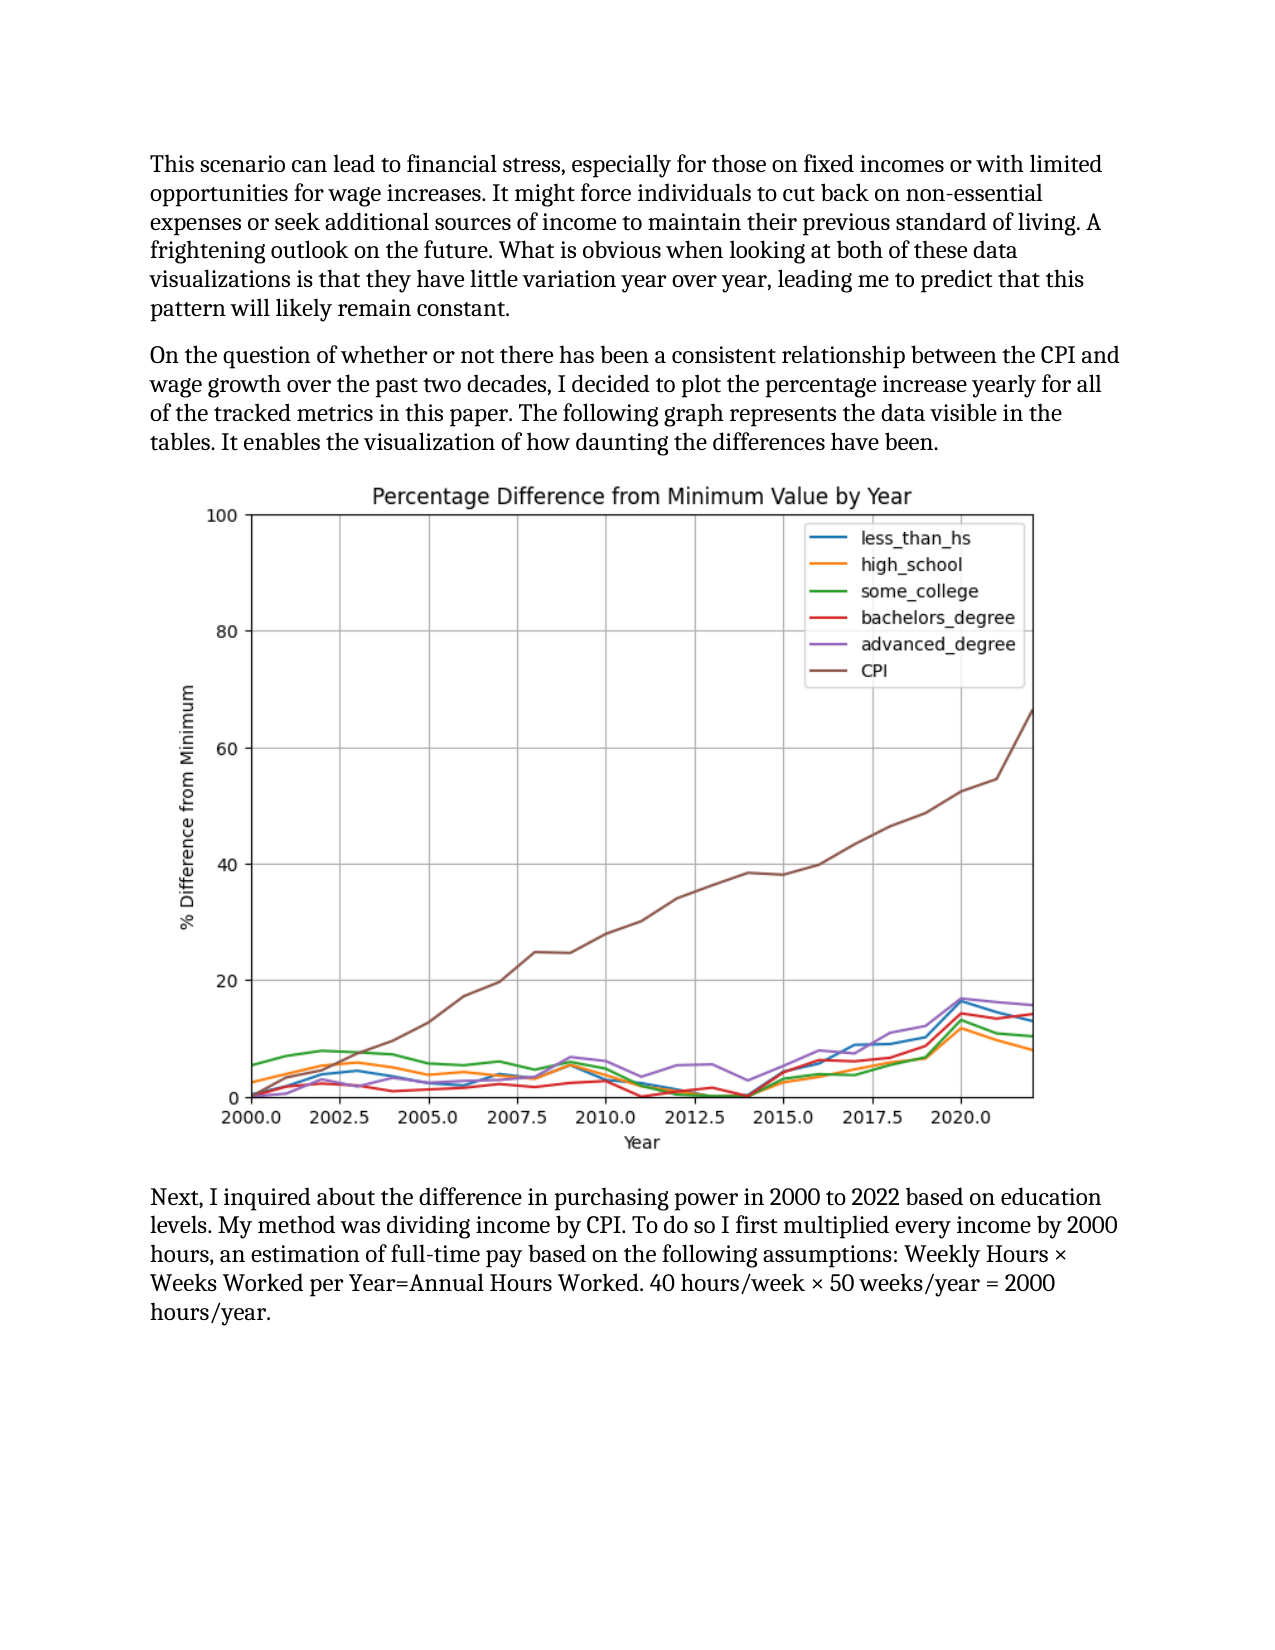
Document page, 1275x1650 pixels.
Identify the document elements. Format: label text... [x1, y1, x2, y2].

text Next, I inquired about the difference in purchasing power in 2000 to 2022 based on education levels. My method was dividing income by CPI. To do so I first multiplied every income by 2000 hours, an estimation of full-time pay based on the following assumptions: Weekly Hours × Weeks Worked per Year=Annual Hours Worked. 40 hours/week × 50 weeks/year = 2000 hours/year. [150, 1182, 1125, 1326]
picture [168, 475, 1044, 1164]
text On the question of whether or not there has been a consistent relationship between the CPI and wage growth over the past two decades, I decided to plot the percentage increase yearly for all of the tracked metrics in this paper. The following graph represents the data visible in the tables. It enables the visualization of how daunting the differences have been. [150, 341, 1125, 456]
text This scenario can lead to financial stress, especially for those on fixed incomes or with limited opportunities for wage increases. It might force individuals to cut back on non-essential expenses or seek additional sources of income to maintain their previous standard of living. A frightening outlook on the future. What is obvious when looking at both of these data visualizations is that they have little variation year over year, leading me to predict that this pattern will likely remain constant. [150, 150, 1125, 322]
